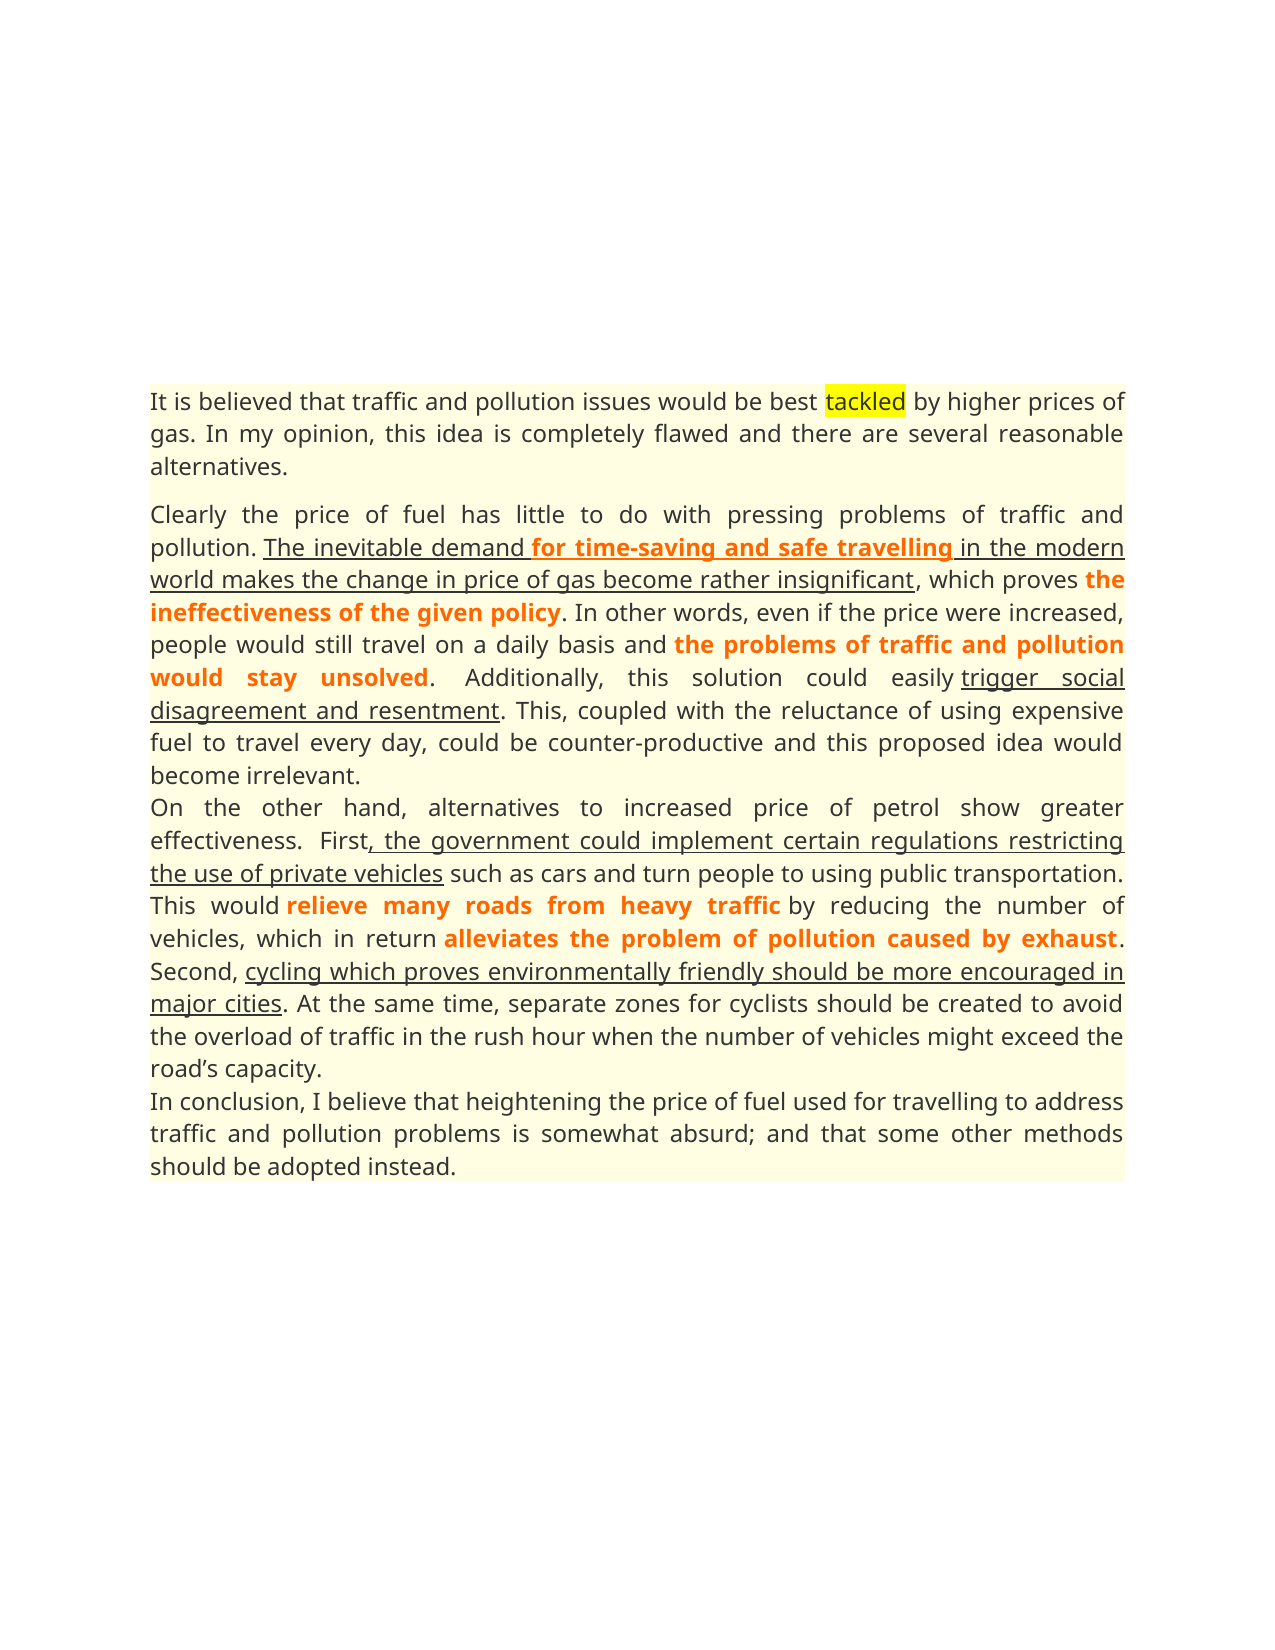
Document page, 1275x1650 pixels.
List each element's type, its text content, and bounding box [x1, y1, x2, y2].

text Clearly the price of fuel has little to do with pressing problems of traffic and pollution. The inevitable demand for time-saving and safe travelling in the modern world makes the change in price of gas become rather insignificant, which proves the ineffectiveness of the given policy. In other words, even if the price were increased, people would still travel on a daily basis and the problems of traffic and pollution would stay unsolved. Additionally, this solution could easily trigger social disagreement and resentment. This, coupled with the reluctance of using expensive fuel to travel every day, could be counter-productive and this proposed idea would become irrelevant. [150, 498, 1125, 791]
text It is believed that traffic and pollution issues would be best tackled by higher prices of gas. In my opinion, this idea is completely flawed and there are several reasonable alternatives. [150, 384, 1125, 482]
text In conclusion, I believe that heightening the price of fuel used for travelling to address traffic and pollution problems is somewhat absurd; and that some other methods should be adopted instead. [150, 1085, 1125, 1182]
text On the other hand, alternatives to increased price of petrol show greater effectiveness. First, the government could implement certain regulations restricting the use of private vehicles such as cars and turn people to using public transportation. This would relieve many roads from heavy traffic by reducing the number of vehicles, which in return alleviates the problem of pollution caused by exhaust. Second, cycling which proves environmentally friendly should be more encouraged in major cities. At the same time, separate zones for cyclists should be created to avoid the overload of traffic in the rush hour when the number of vehicles might exceed the road’s capacity. [150, 791, 1125, 1085]
